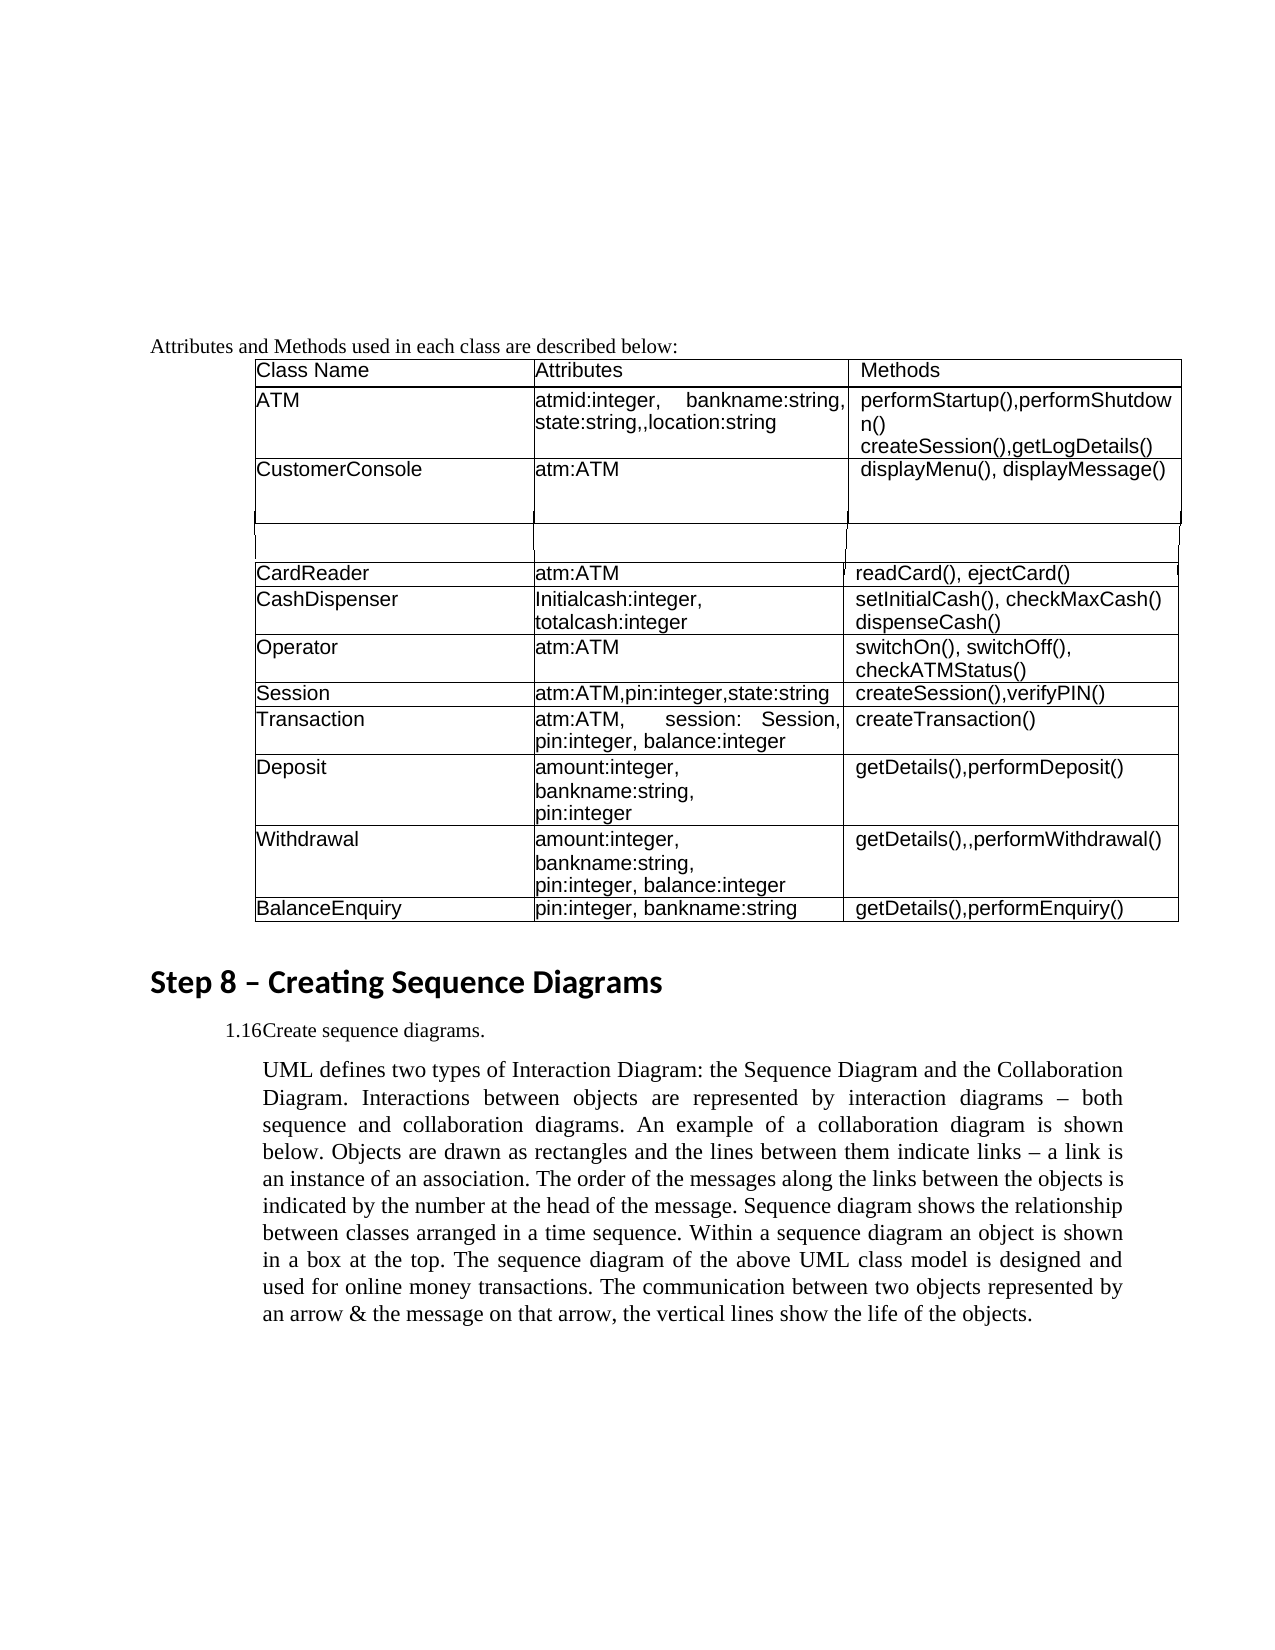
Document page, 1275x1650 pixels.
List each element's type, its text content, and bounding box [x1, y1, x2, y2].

table_header Attributes [535, 360, 848, 386]
table_cell Session [256, 683, 534, 706]
table_cell Transaction [256, 707, 534, 754]
table_cell atm:ATM, session: Session, pin:integer, balance:integer [535, 707, 843, 754]
table_cell atmid:integer, bankname:string, state:string,,location:string [535, 388, 848, 458]
table_cell createTransaction() [844, 707, 1178, 754]
table_cell performStartup(),performShutdown() createSession(),getLogDetails() [849, 388, 1181, 458]
table_cell switchOn(), switchOff(), checkATMStatus() [844, 635, 1178, 682]
table_cell amount:integer, bankname:string, pin:integer [535, 755, 843, 825]
table_cell amount:integer, bankname:string, pin:integer, balance:integer [535, 826, 843, 897]
table_cell atm:ATM,pin:integer,state:string [535, 683, 843, 706]
table_header CardReader [256, 563, 534, 586]
table_cell Initialcash:integer, totalcash:integer [535, 587, 843, 634]
table_header Class Name [256, 360, 534, 386]
table_cell createSession(),verifyPIN() [844, 683, 1178, 706]
table_cell pin:integer, bankname:string [535, 898, 843, 921]
table_cell setInitialCash(), checkMaxCash() dispenseCash() [844, 587, 1178, 634]
table_cell CashDispenser [256, 587, 534, 634]
text Step 8 – Creating Sequence Diagrams [150, 961, 1125, 1001]
table_cell Deposit [256, 755, 534, 825]
table_cell CustomerConsole [256, 459, 534, 522]
table_cell atm:ATM [535, 635, 843, 682]
table_cell getDetails(),performEnquiry() [844, 898, 1178, 921]
list UML defines two types of Interaction Diagram: the Sequence Diagram and the Collaboration Diagram. Interactions between objects are represented by interaction diagrams – both sequence and collaboration diagrams. An example of a collaboration diagram is shown below. Objects are drawn as rectangles and the lines between them indicate links – a link is an instance of an association. The order of the messages along the links between the objects is indicated by the number at the head of the message. Sequence diagram shows the relationship between classes arranged in a time sequence. Within a sequence diagram an object is shown in a box at the top. The sequence diagram of the above UML class model is designed and used for online money transactions. The communication between two objects represented by an arrow & the message on that arrow, the vertical lines show the life of the objects. [262, 1056, 1125, 1327]
text Attributes and Methods used in each class are described below: [150, 309, 1125, 358]
table_cell Withdrawal [256, 826, 534, 897]
table_header atm:ATM [535, 563, 843, 586]
table_cell ATM [256, 388, 534, 458]
table_cell getDetails(),,performWithdrawal() [844, 826, 1178, 897]
table_header Methods [849, 360, 1181, 386]
list Create sequence diagrams. [225, 1018, 1125, 1042]
table_cell atm:ATM [535, 459, 848, 522]
table_cell BalanceEnquiry [256, 898, 534, 921]
table_cell getDetails(),performDeposit() [844, 755, 1178, 825]
table_cell Operator [256, 635, 534, 682]
table_header readCard(), ejectCard() [844, 563, 1178, 586]
table_cell displayMenu(), displayMessage() [849, 459, 1181, 522]
